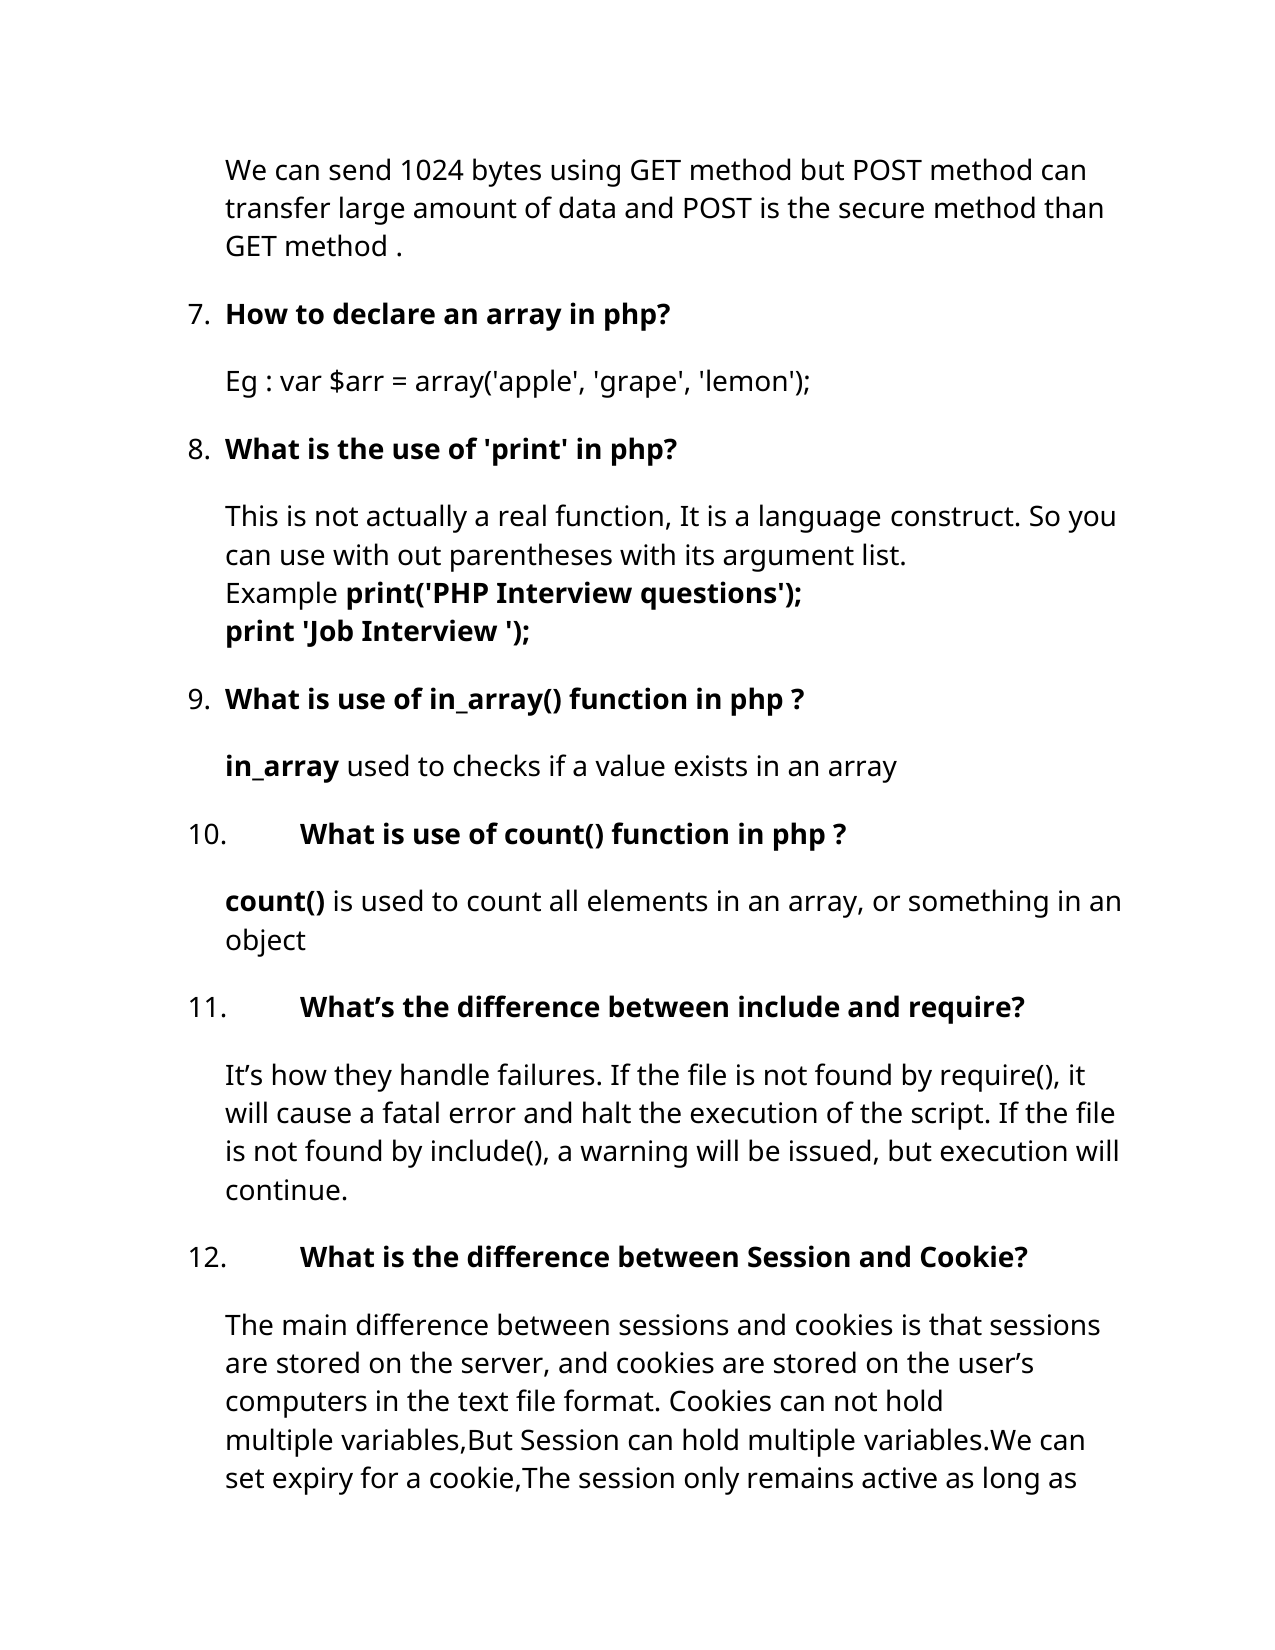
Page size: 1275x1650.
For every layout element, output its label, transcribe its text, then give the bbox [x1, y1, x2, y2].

text This is not actually a real function, It is a language construct. So you can use with out parentheses with its argument list. Example print('PHP Interview questions'); print 'Job Interview '); [225, 497, 1125, 650]
list What’s the difference between include and require? [187, 987, 1125, 1026]
list What is the difference between Session and Cookie? [187, 1237, 1125, 1276]
list What is the use of 'print' in php? [187, 429, 1125, 467]
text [225, 1305, 1125, 1497]
text count() is used to count all elements in an array, or something in an object [225, 882, 1125, 958]
text It’s how they handle failures. If the file is not found by require(), it will cause a fatal error and halt the execution of the script. If the file is not found by include(), a warning will be issued, but execution will continue. [225, 1055, 1125, 1208]
list What is use of count() function in php ? [187, 814, 1125, 852]
text in_array used to checks if a value exists in an array [225, 747, 1125, 785]
list How to declare an array in php? [187, 294, 1125, 332]
list What is use of in_array() function in php ? [187, 679, 1125, 717]
text We can send 1024 bytes using GET method but POST method can transfer large amount of data and POST is the secure method than GET method . [225, 150, 1125, 265]
text Eg : var $arr = array('apple', 'grape', 'lemon'); [225, 362, 1125, 400]
